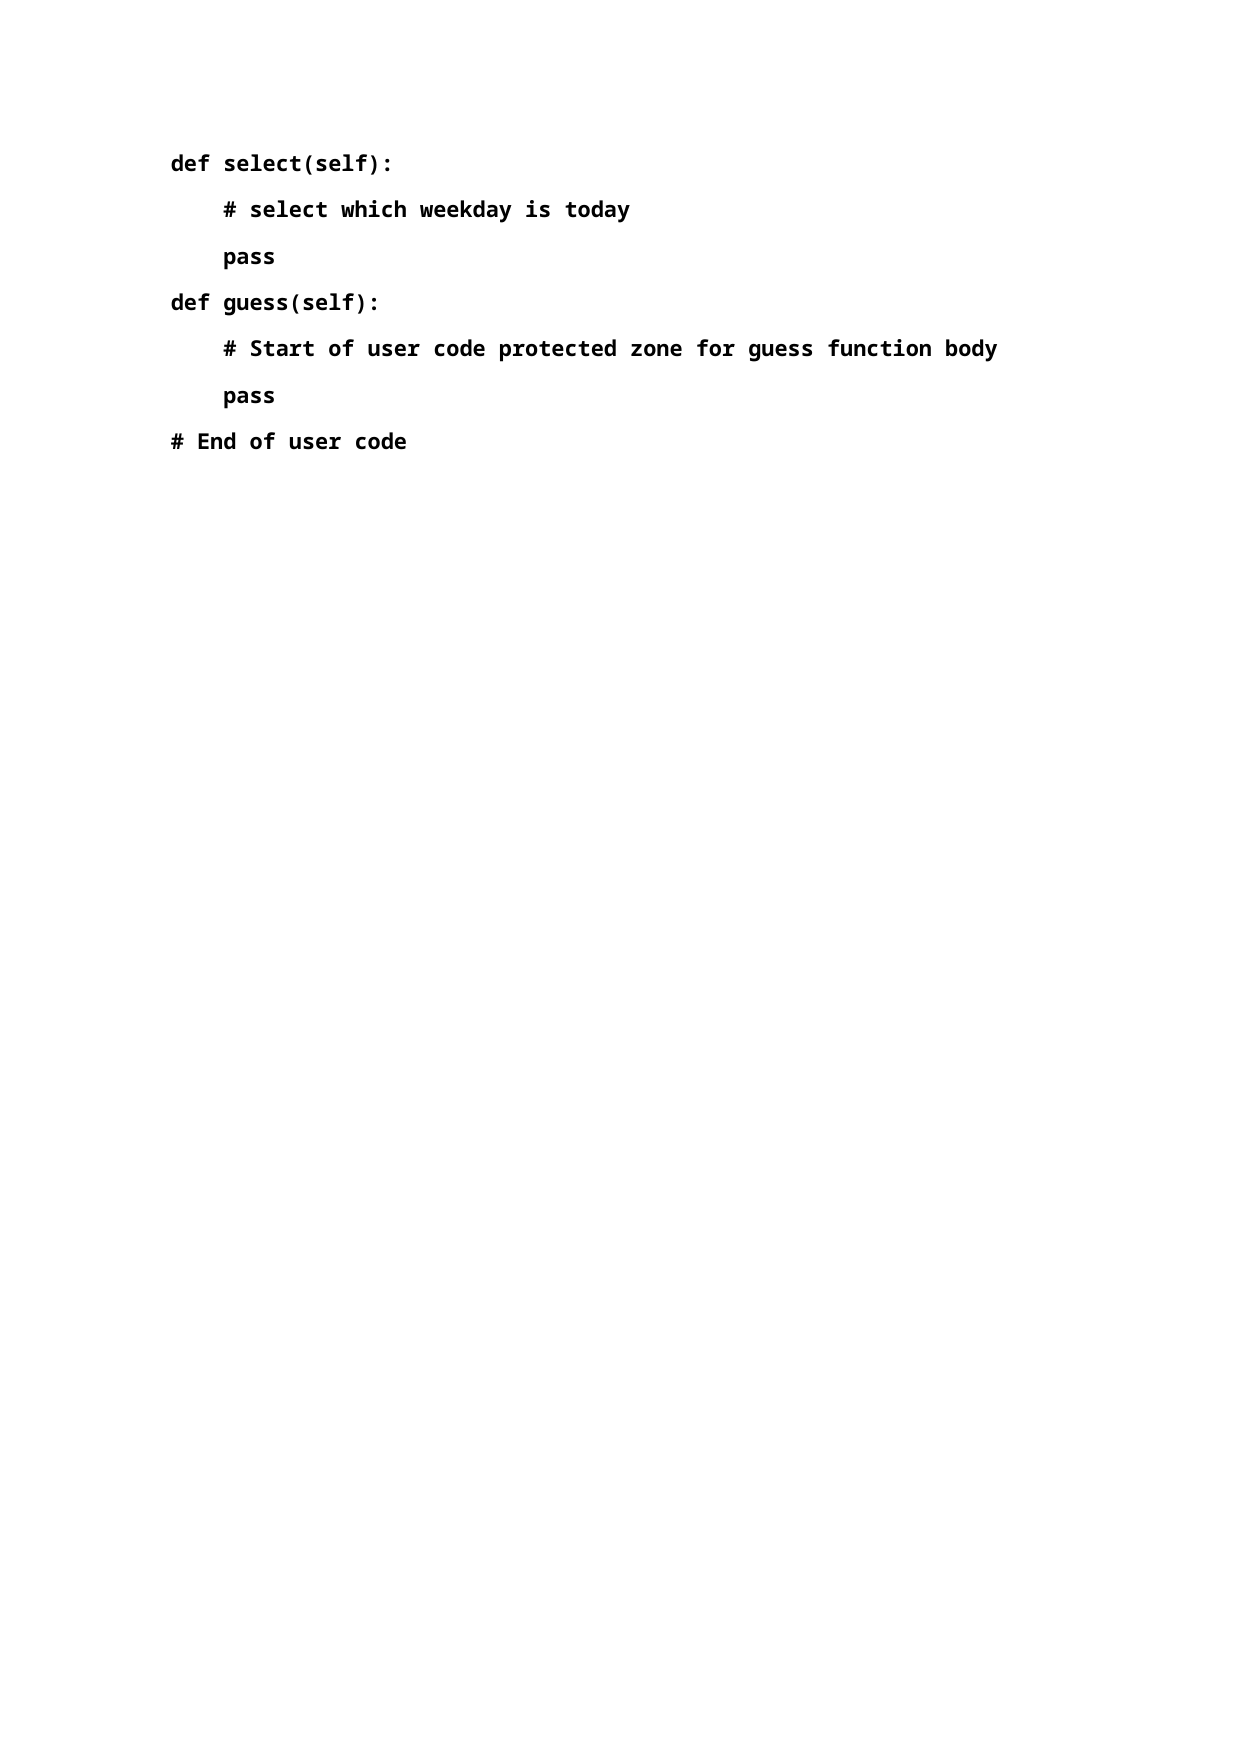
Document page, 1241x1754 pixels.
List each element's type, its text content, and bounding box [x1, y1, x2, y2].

text # Start of user code protected zone for guess function body [118, 333, 1122, 363]
text pass [118, 379, 1122, 409]
text # End of user code [118, 426, 1122, 455]
text def select(self): [118, 148, 1122, 177]
text # select which weekday is today [118, 194, 1122, 224]
text def guess(self): [118, 287, 1122, 316]
text pass [118, 240, 1122, 270]
